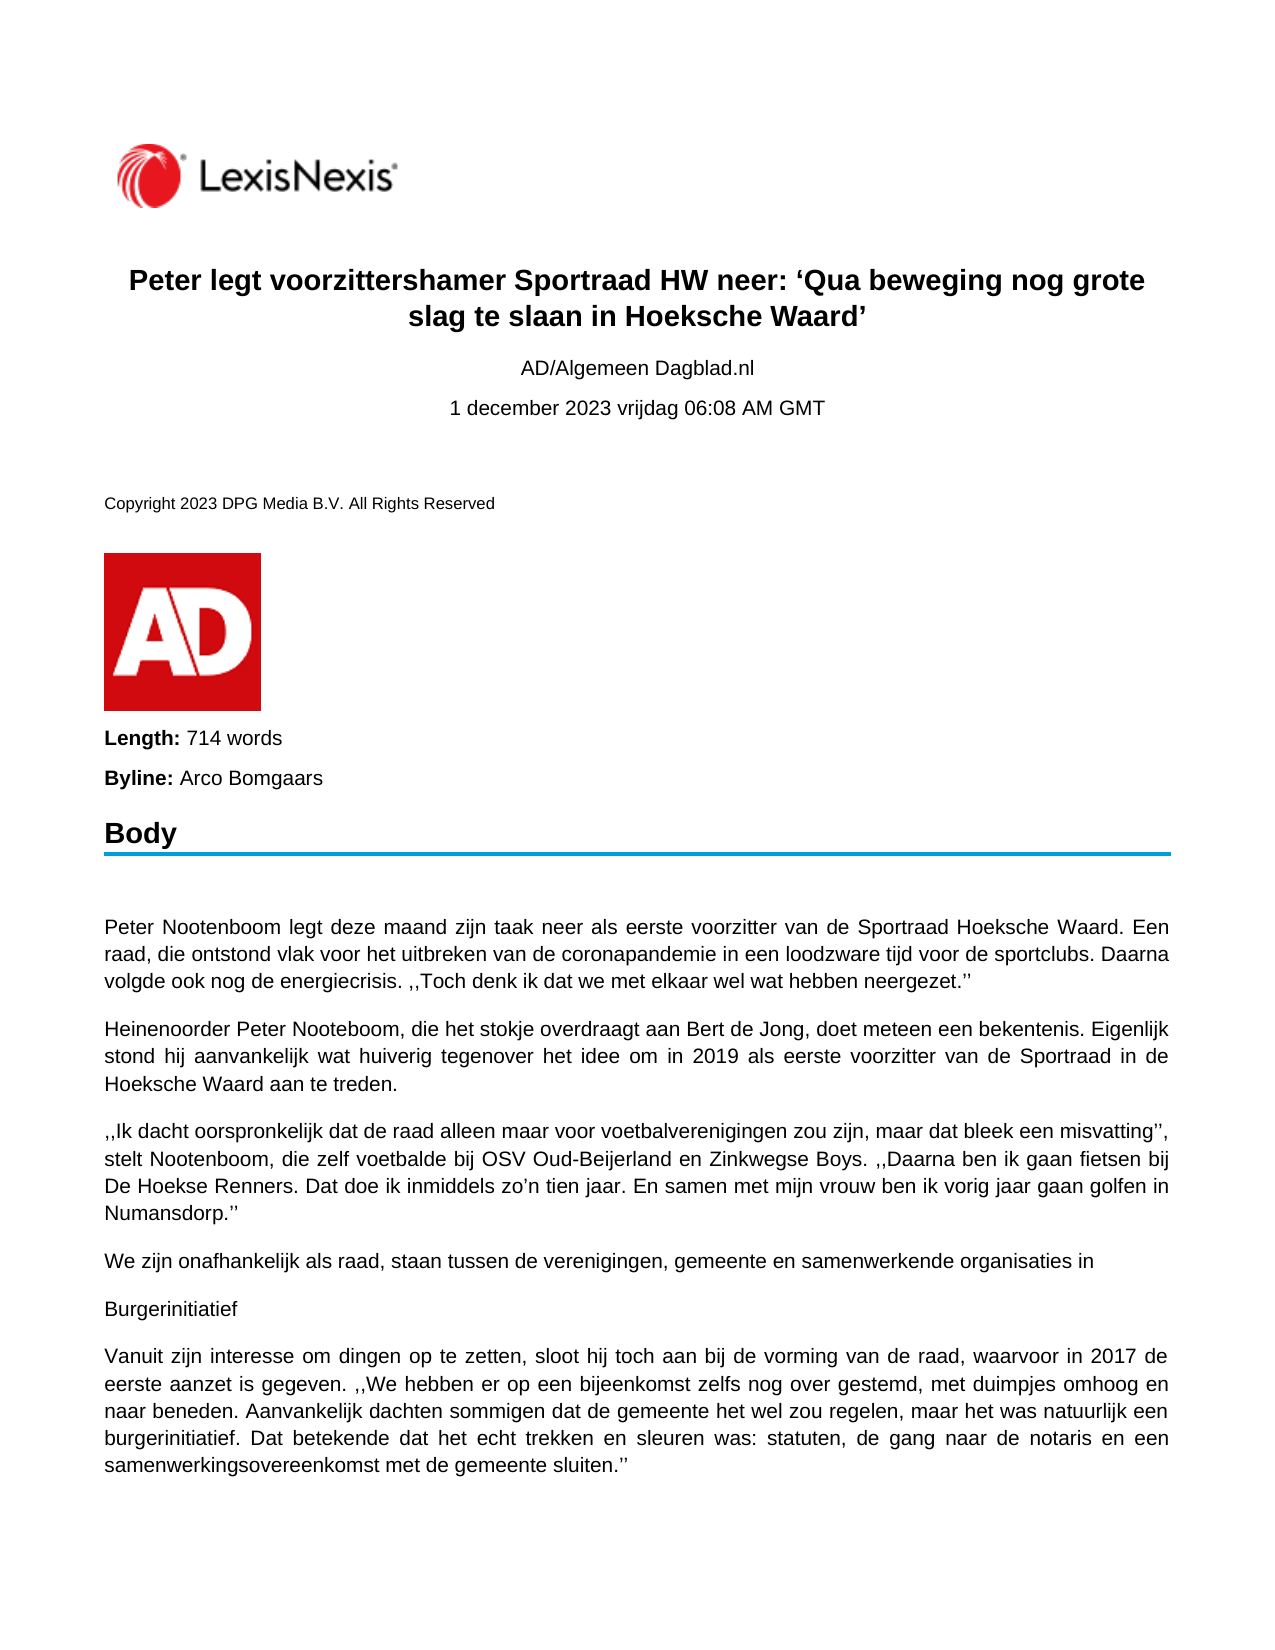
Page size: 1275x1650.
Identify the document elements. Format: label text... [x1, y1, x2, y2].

picture [104, 553, 261, 711]
picture [104, 144, 412, 208]
text Vanuit zijn interesse om dingen op te zetten, sloot hij toch aan bij de vorming van de raad, waarvoor in 2017 de eerste aanzet is gegeven. ,,We hebben er op een bijeenkomst zelfs nog over gestemd, met duimpjes omhoog en naar beneden. Aanvankelijk dachten sommigen dat de gemeente het wel zou regelen, maar het was natuurlijk een burgerinitiatief. Dat betekende dat het echt trekken en sleuren was: statuten, de gang naar de notaris en een samenwerkingsovereenkomst met de gemeente sluiten.’’ [104, 1341, 1171, 1477]
text Copyright 2023 DPG Media B.V. All Rights Reserved [104, 461, 1171, 513]
subtitle Peter legt voorzittershamer Sportraad HW neer: ‘Qua beweging nog grote slag te slaan in Hoeksche Waard’ [104, 261, 1171, 332]
text 1 december 2023 vrijdag 06:08 AM GMT [104, 393, 1171, 420]
text Heinenoorder Peter Nooteboom, die het stokje overdraagt aan Bert de Jong, doet meteen een bekentenis. Eigenlijk stond hij aanvankelijk wat huiverig tegenover het idee om in 2019 als eerste voorzitter van de Sportraad in de Hoeksche Waard aan te treden. [104, 1014, 1171, 1095]
text ,,Ik dacht oorspronkelijk dat de raad alleen maar voor voetbalverenigingen zou zijn, maar dat bleek een misvatting’’, stelt Nootenboom, die zelf voetbalde bij OSV Oud-Beijerland en Zinkwegse Boys. ,,Daarna ben ik gaan fietsen bij De Hoekse Renners. Dat doe ik inmiddels zo’n tien jaar. En samen met mijn vrouw ben ik vorig jaar gaan golfen in Numansdorp.’’ [104, 1116, 1171, 1224]
text AD/Algemeen Dagblad.nl [104, 353, 1171, 380]
text Body [104, 814, 1171, 850]
text Burgerinitiatief [104, 1293, 1171, 1320]
text Byline: Arco Bomgaars [104, 762, 1171, 789]
text Peter Nootenboom legt deze maand zijn taak neer als eerste voorzitter van de Sportraad Hoeksche Waard. Een raad, die ontstond vlak voor het uitbreken van de coronapandemie in een loodzware tijd voor de sportclubs. Daarna volgde ook nog de energiecrisis. ,,Toch denk ik dat we met elkaar wel wat hebben neergezet.’’ [104, 912, 1171, 993]
text Length: 714 words [104, 723, 1171, 750]
text We zijn onafhankelijk als raad, staan tussen de verenigingen, gemeente en samenwerkende organisaties in [104, 1245, 1171, 1272]
